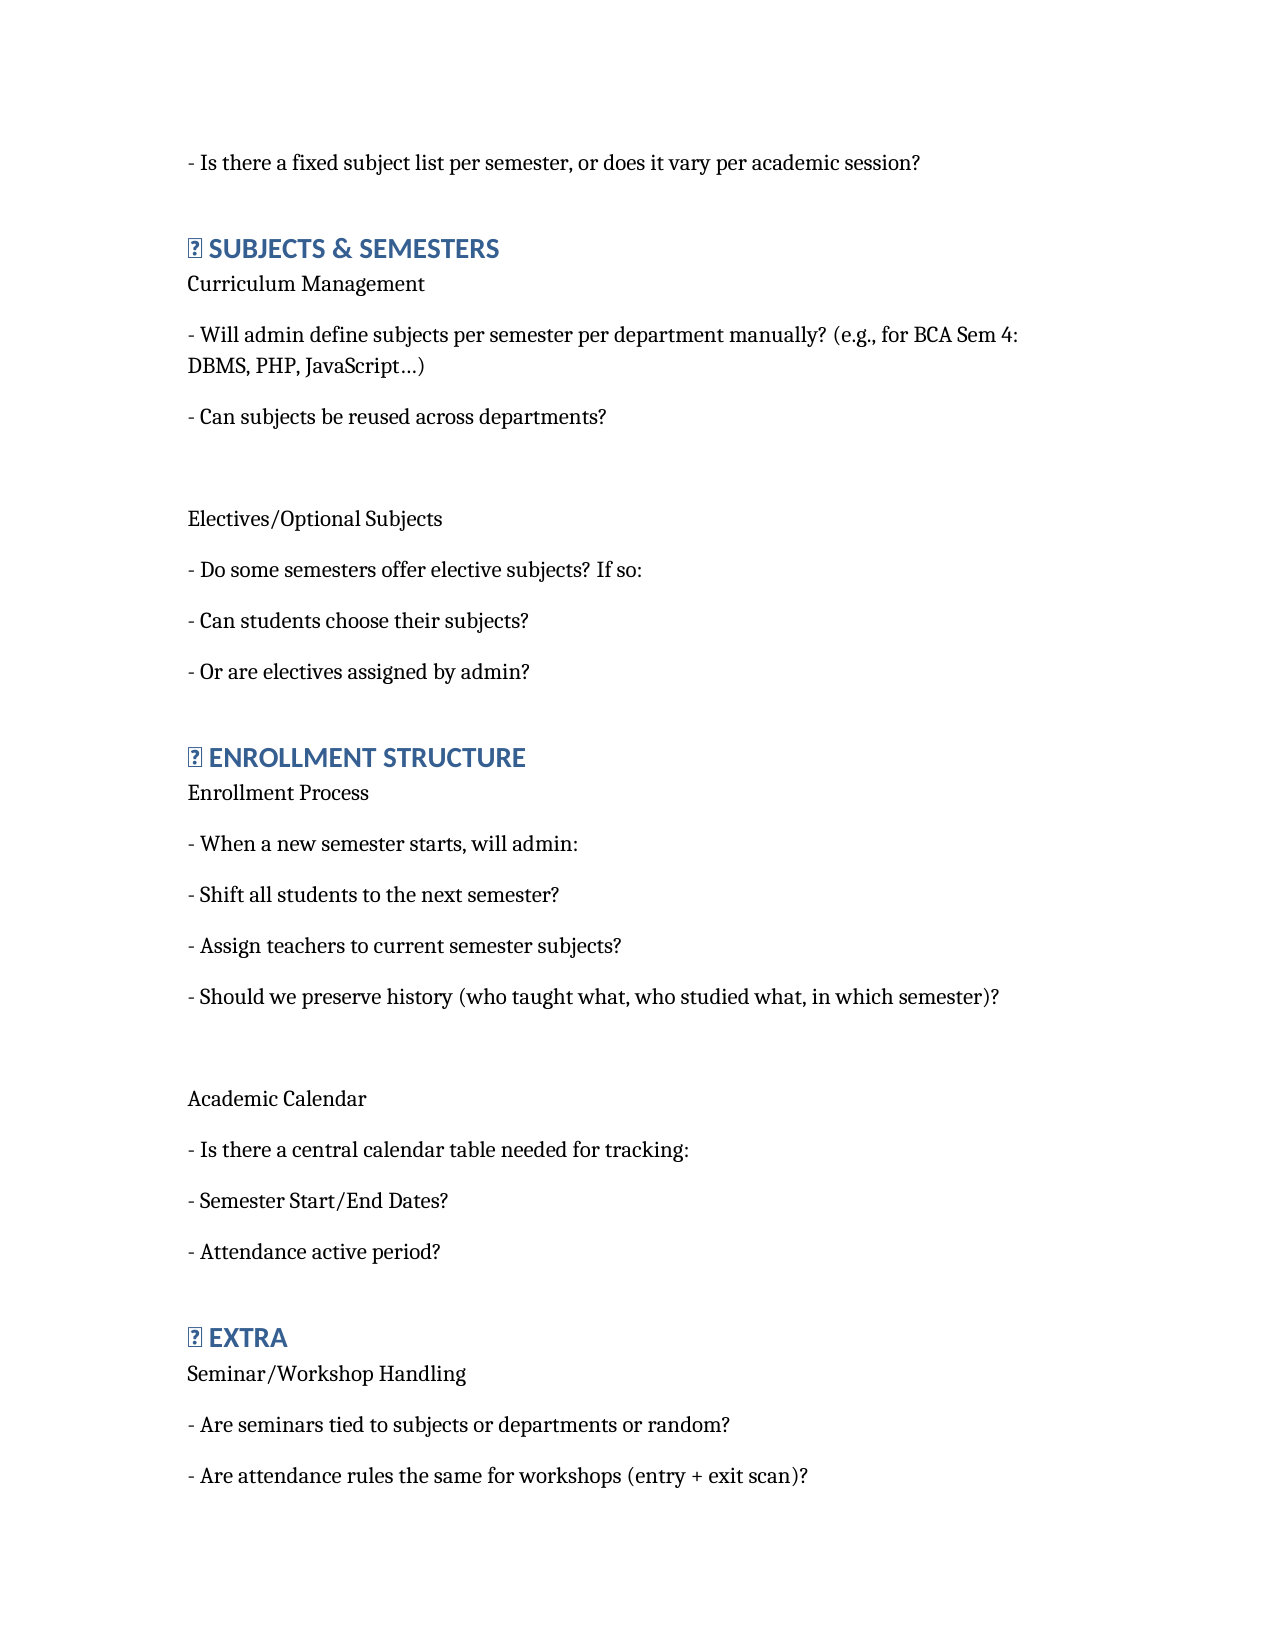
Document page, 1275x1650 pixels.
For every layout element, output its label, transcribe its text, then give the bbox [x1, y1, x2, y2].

subtitle 🔶 SUBJECTS & SEMESTERS [187, 230, 1087, 266]
text - Assign teachers to current semester subjects? [187, 933, 1087, 959]
text Electives/Optional Subjects [187, 506, 1087, 532]
text - Will admin define subjects per semester per department manually? (e.g., for BCA Sem 4: DBMS, PHP, JavaScript…) [187, 322, 1087, 379]
text - Is there a fixed subject list per semester, or does it vary per academic session? [187, 150, 1087, 176]
text Curriculum Management [187, 271, 1087, 297]
text - Do some semesters offer elective subjects? If so: [187, 557, 1087, 583]
text - Can students choose their subjects? [187, 608, 1087, 634]
text - Should we preserve history (who taught what, who studied what, in which semester)? [187, 984, 1087, 1010]
text - Or are electives assigned by admin? [187, 659, 1087, 685]
text - When a new semester starts, will admin: [187, 831, 1087, 857]
text - Semester Start/End Dates? [187, 1188, 1087, 1214]
subtitle 🔶 ENROLLMENT STRUCTURE [187, 739, 1087, 774]
text - Shift all students to the next semester? [187, 882, 1087, 908]
text Academic Calendar [187, 1086, 1087, 1112]
text - Are attendance rules the same for workshops (entry + exit scan)? [187, 1462, 1087, 1489]
text Seminar/Workshop Handling [187, 1360, 1087, 1387]
text - Can subjects be reused across departments? [187, 403, 1087, 430]
text - Is there a central calendar table needed for tracking: [187, 1137, 1087, 1163]
text Enrollment Process [187, 780, 1087, 806]
subtitle 🔶 EXTRA [187, 1319, 1087, 1355]
text - Attendance active period? [187, 1239, 1087, 1266]
text - Are seminars tied to subjects or departments or random? [187, 1411, 1087, 1438]
